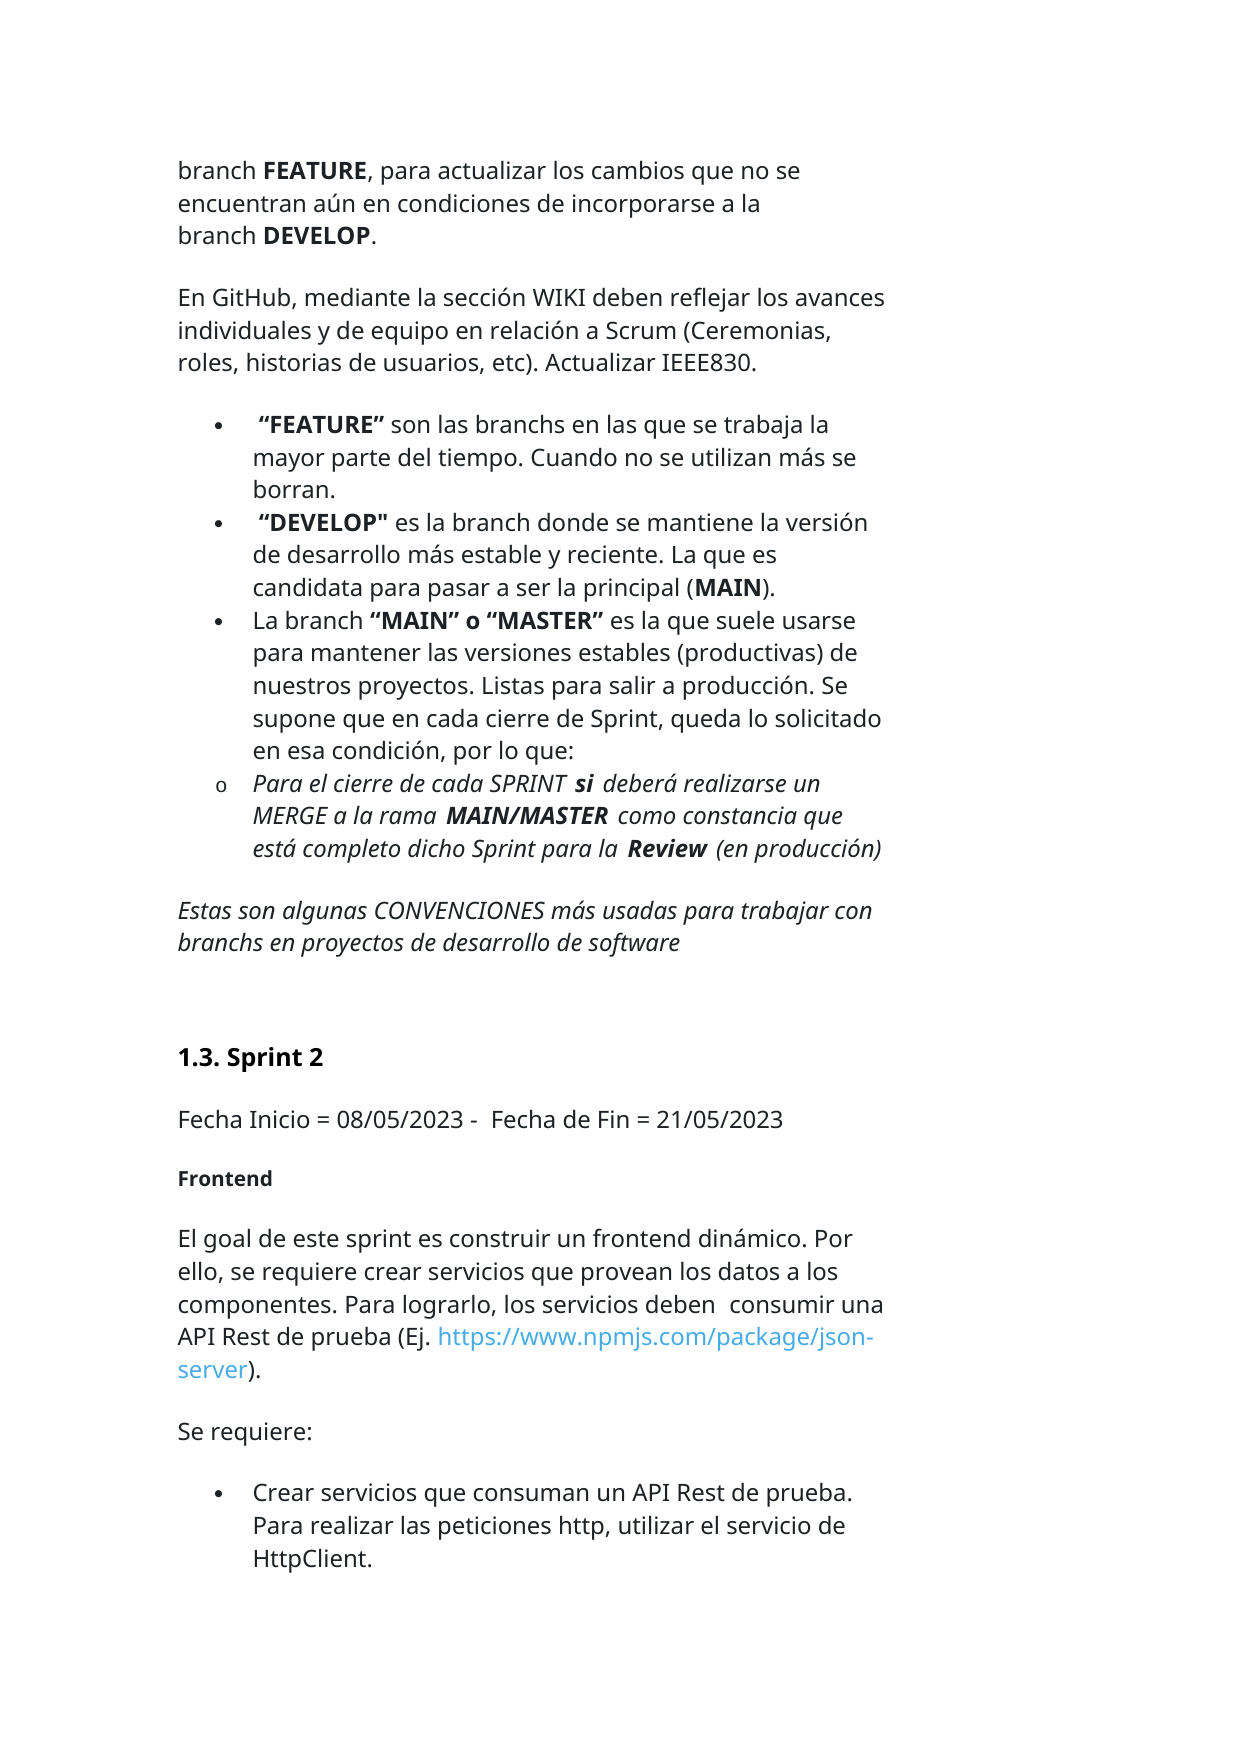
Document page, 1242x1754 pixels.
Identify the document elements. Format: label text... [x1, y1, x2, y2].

text En GitHub, mediante la sección WIKI deben reflejar los avances individuales y de equipo en relación a Scrum (Ceremonias, roles, historias de usuarios, etc). Actualizar IEEE830. [177, 281, 889, 379]
text Fecha Inicio = 08/05/2023 - Fecha de Fin = 21/05/2023 [177, 1103, 889, 1135]
list Crear servicios que consuman un API Rest de prueba. Para realizar las peticiones http, utilizar el servicio de HttpClient. [215, 1476, 889, 1574]
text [177, 154, 889, 252]
text 1.3. Sprint 2 [177, 1039, 889, 1074]
list Para el cierre de cada SPRINT si deberá realizarse un MERGE a la rama MAIN/MASTER como constancia que está completo dicho Sprint para la Review (en producción) [215, 767, 889, 864]
text Estas son algunas CONVENCIONES más usadas para trabajar con branchs en proyectos de desarrollo de software [177, 893, 889, 959]
list La branch “MAIN” o “MASTER” es la que suele usarse para mantener las versiones estables (productivas) de nuestros proyectos. Listas para salir a producción. Se supone que en cada cierre de Sprint, queda lo solicitado en esa condición, por lo que: [215, 603, 889, 767]
text Se requiere: [177, 1414, 889, 1447]
list “FEATURE” son las branchs en las que se trabaja la mayor parte del tiempo. Cuando no se utilizan más se borran. [215, 408, 889, 506]
text Frontend [177, 1164, 889, 1193]
text El goal de este sprint es construir un frontend dinámico. Por ello, se requiere crear servicios que provean los datos a los componentes. Para lograrlo, los servicios deben consumir una API Rest de prueba (Ej. https://www.npmjs.com/package/json-server). [177, 1222, 889, 1385]
list “DEVELOP" es la branch donde se mantiene la versión de desarrollo más estable y reciente. La que es candidata para pasar a ser la principal (MAIN). [215, 506, 889, 603]
